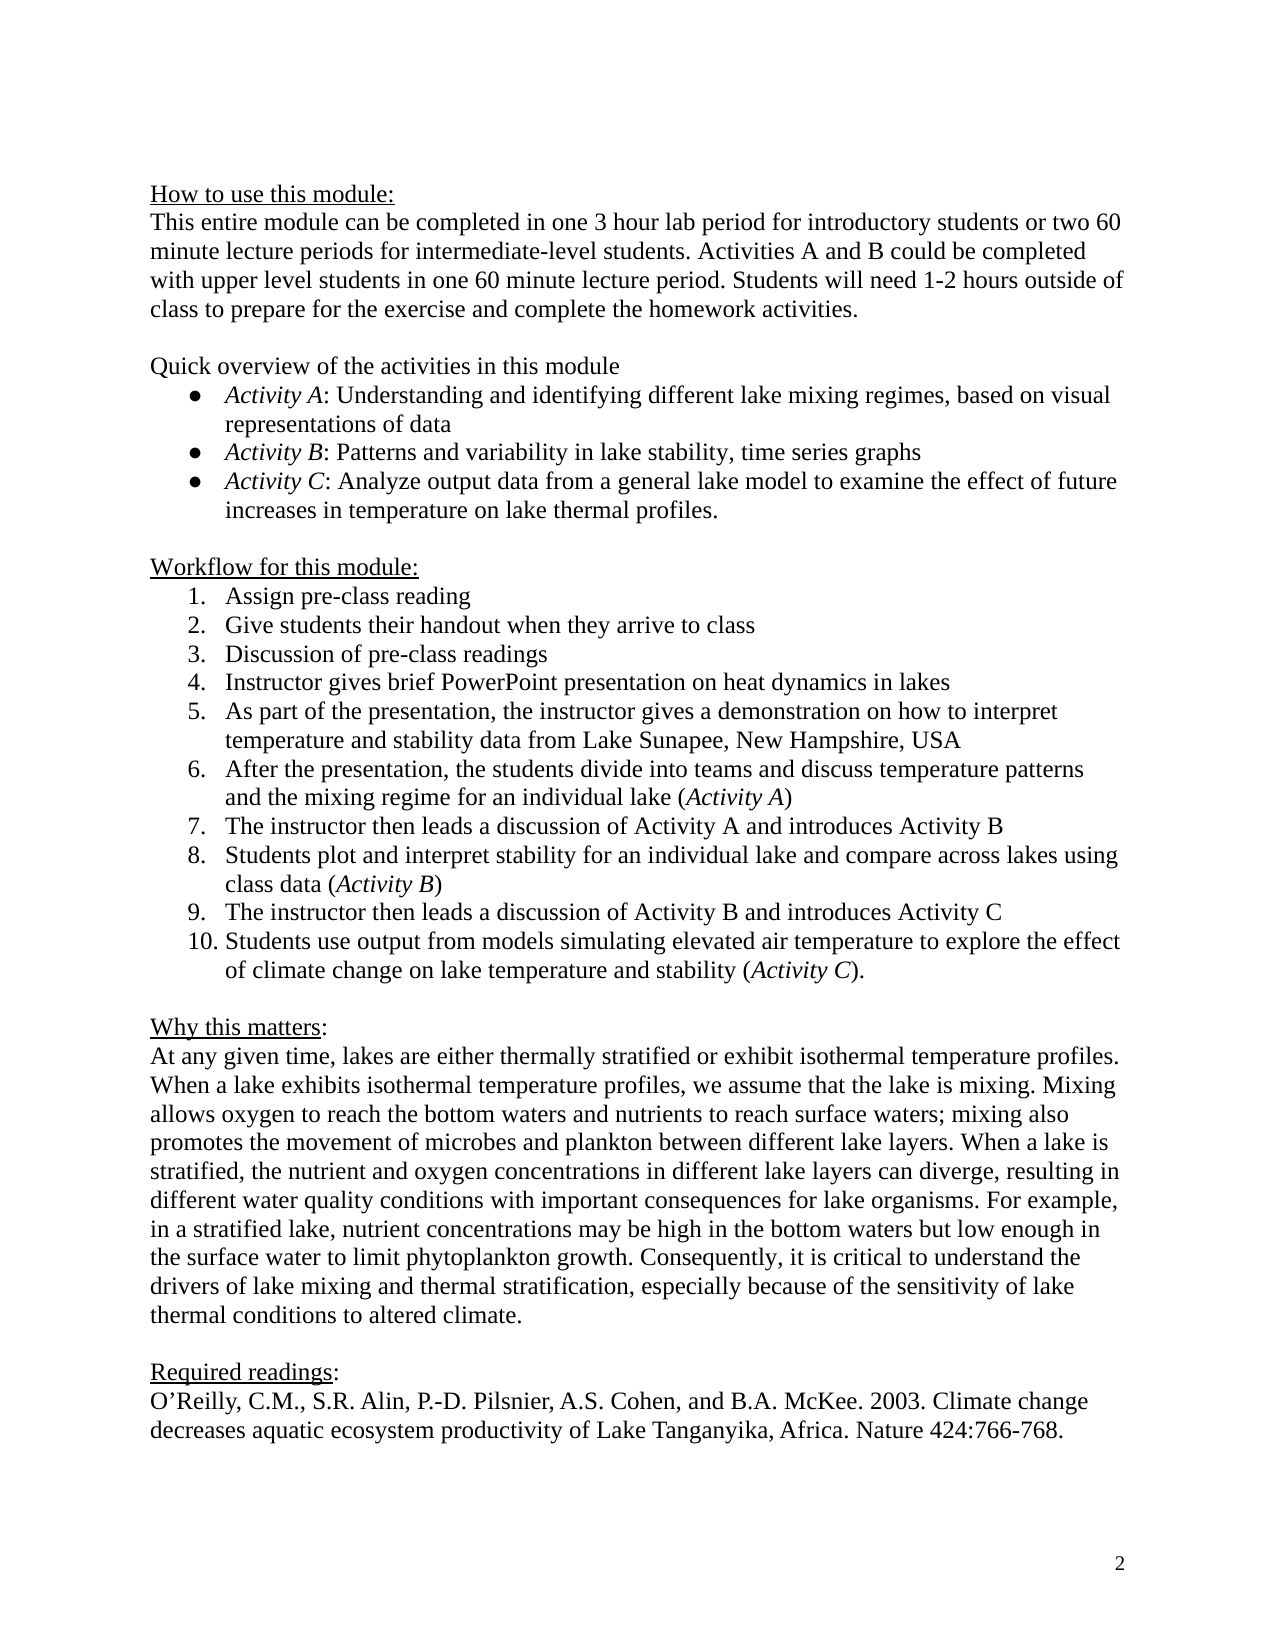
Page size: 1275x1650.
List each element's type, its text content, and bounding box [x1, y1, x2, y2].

text Why this matters: [150, 1012, 1125, 1041]
list The instructor then leads a discussion of Activity A and introduces Activity B [187, 811, 1125, 840]
list Assign pre-class reading [187, 581, 1125, 610]
list Discussion of pre-class readings [187, 639, 1125, 667]
text At any given time, lakes are either thermally stratified or exhibit isothermal temperature profiles. When a lake exhibits isothermal temperature profiles, we assume that the lake is mixing. Mixing allows oxygen to reach the bottom waters and nutrients to reach surface waters; mixing also promotes the movement of microbes and plankton between different lake layers. When a lake is stratified, the nutrient and oxygen concentrations in different lake layers can diverge, resulting in different water quality conditions with important consequences for lake organisms. For example, in a stratified lake, nutrient concentrations may be high in the bottom waters but low enough in the surface water to limit phytoplankton growth. Consequently, it is critical to understand the drivers of lake mixing and thermal stratification, especially because of the sensitivity of lake thermal conditions to altered climate. [150, 1041, 1125, 1329]
list As part of the presentation, the instructor gives a demonstration on how to interpret temperature and stability data from Lake Sunapee, New Hampshire, USA [187, 696, 1125, 754]
list Students plot and interpret stability for an individual lake and compare across lakes using class data (Activity B) [187, 840, 1125, 897]
list Activity A: Understanding and identifying different lake mixing regimes, based on visual representations of data [187, 380, 1125, 437]
text Workflow for this module: [150, 552, 1125, 581]
list The instructor then leads a discussion of Activity B and introduces Activity C [187, 897, 1125, 926]
list Give students their handout when they arrive to class [187, 610, 1125, 639]
text O’Reilly, C.M., S.R. Alin, P.-D. Pilsnier, A.S. Cohen, and B.A. McKee. 2003. Climate change decreases aquatic ecosystem productivity of Lake Tanganyika, Africa. Nature 424:766-768. [150, 1386, 1125, 1444]
subtitle Quick overview of the activities in this module [150, 351, 1125, 380]
list Activity C: Analyze output data from a general lake model to examine the effect of future increases in temperature on lake thermal profiles. [187, 466, 1125, 524]
list Instructor gives brief PowerPoint presentation on heat dynamics in lakes [187, 667, 1125, 696]
list Students use output from models simulating elevated air temperature to explore the effect of climate change on lake temperature and stability (Activity C). [187, 926, 1125, 984]
text Required readings: [150, 1357, 1125, 1386]
text This entire module can be completed in one 3 hour lab period for introductory students or two 60 minute lecture periods for intermediate-level students. Activities A and B could be completed with upper level students in one 60 minute lecture period. Students will need 1-2 hours outside of class to prepare for the exercise and complete the homework activities. [150, 207, 1125, 322]
list Activity B: Patterns and variability in lake stability, time series graphs [187, 437, 1125, 466]
text How to use this module: [150, 179, 1125, 207]
list After the presentation, the students divide into teams and discuss temperature patterns and the mixing regime for an individual lake (Activity A) [187, 754, 1125, 811]
